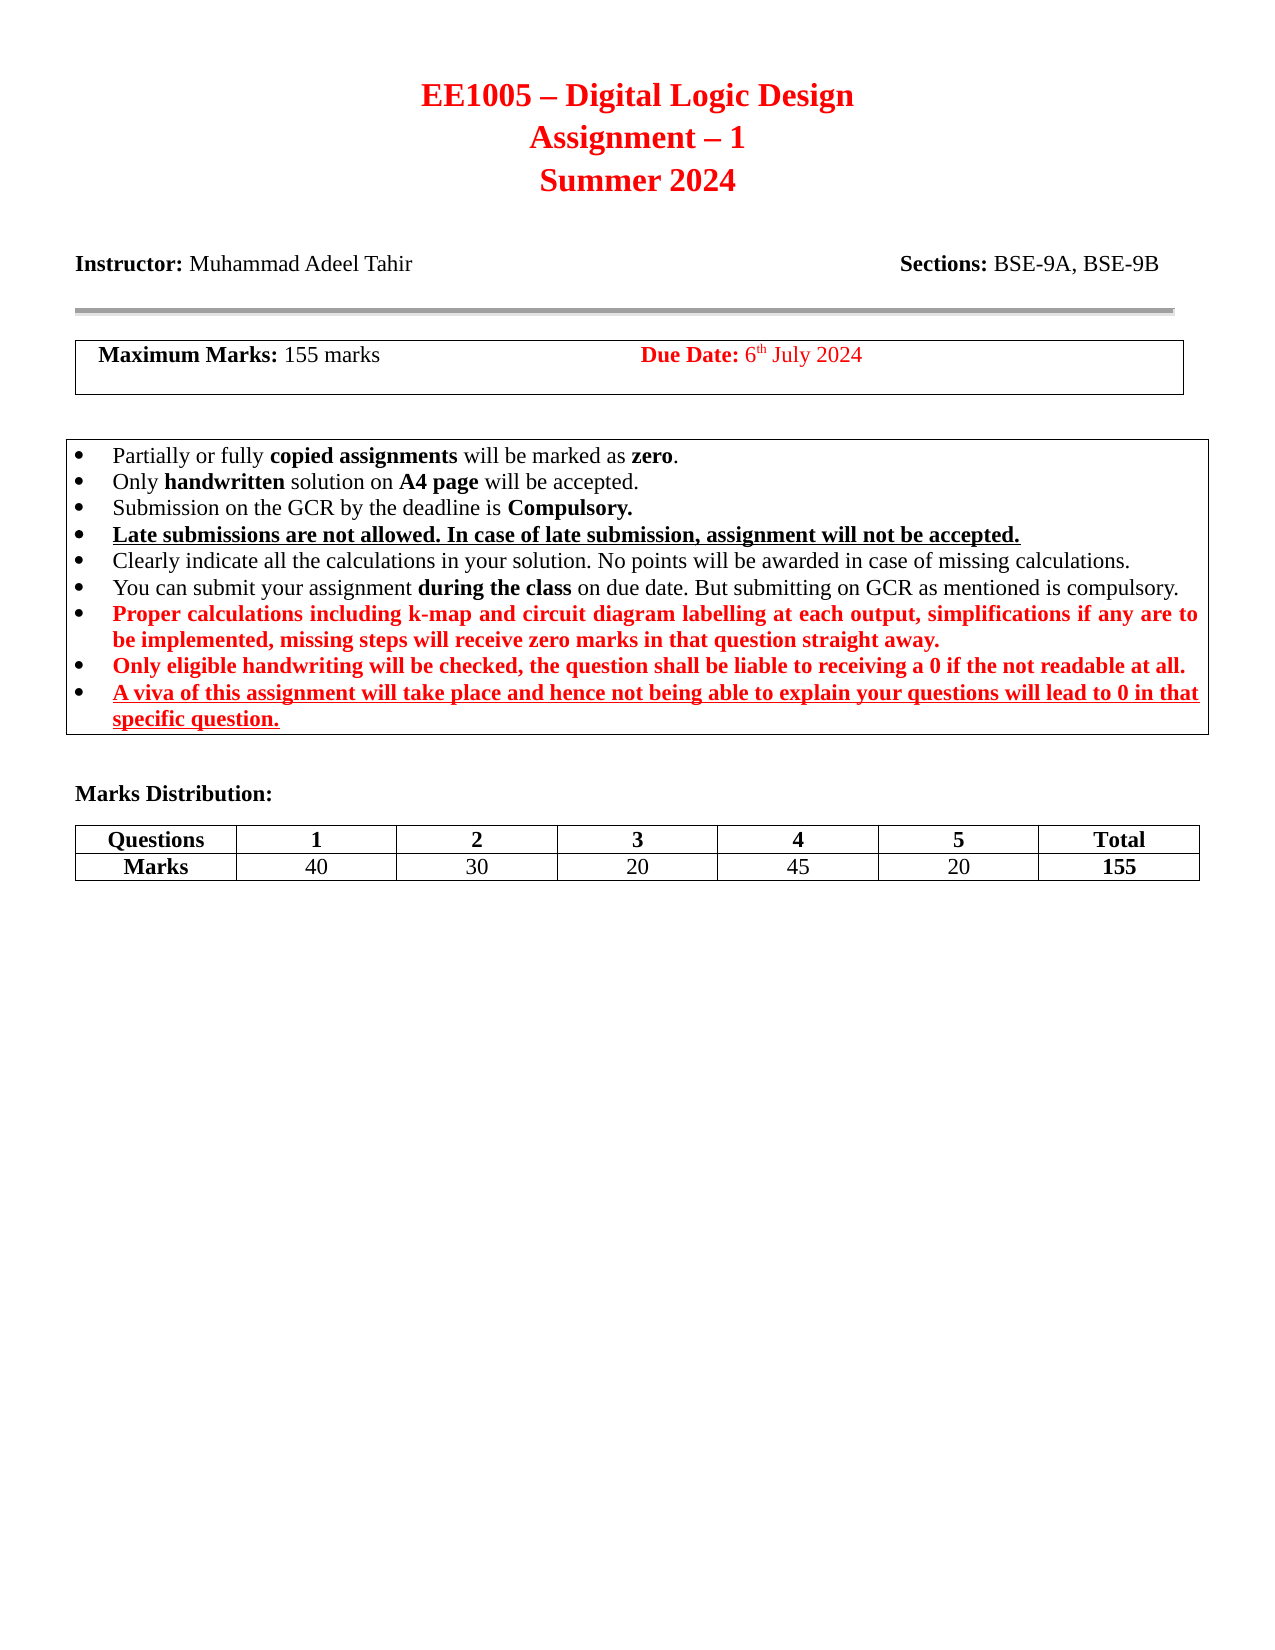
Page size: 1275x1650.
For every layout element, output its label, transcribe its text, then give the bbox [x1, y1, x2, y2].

table_cell 20 [558, 854, 717, 880]
table_cell Marks [76, 854, 236, 880]
text EE1005 – Digital Logic Design [75, 75, 1200, 113]
table_cell 155 [1039, 854, 1199, 880]
text Summer 2024 [75, 160, 1200, 198]
list Only handwritten solution on A4 page will be accepted. [75, 468, 1200, 494]
table_header 2 [397, 826, 557, 852]
list A viva of this assignment will take place and hence not being able to explain your questions will lead to 0 in that specific question. [67, 676, 1208, 734]
list Late submissions are not allowed. In case of late submission, assignment will not be accepted. [75, 521, 1200, 547]
list Submission on the GCR by the deadline is Compulsory. [75, 494, 1200, 521]
table_header 5 [879, 826, 1038, 852]
list Clearly indicate all the calculations in your solution. No points will be awarded in case of missing calculations. [75, 547, 1200, 573]
table_header Maximum Marks: 155 marks [76, 341, 629, 394]
list Proper calculations including k-map and circuit diagram labelling at each output, simplifications if any are to be implemented, missing steps will receive zero marks in that question straight away. [75, 600, 1200, 653]
table_cell 45 [718, 854, 878, 880]
table_cell 30 [397, 854, 557, 880]
table_cell 40 [237, 854, 396, 880]
list Only eligible handwriting will be checked, the question shall be liable to receiving a 0 if the not readable at all. [75, 653, 1200, 676]
text Marks Distribution: [75, 780, 1200, 806]
list Partially or fully copied assignments will be marked as zero. [67, 440, 1208, 468]
text Instructor: Muhammad Adeel Tahir Sections: BSE-9A, BSE-9B [75, 248, 1200, 277]
text Assignment – 1 [75, 117, 1200, 156]
table_header Total [1039, 826, 1199, 852]
table_header 4 [718, 826, 878, 852]
table_header 3 [558, 826, 717, 852]
table_header 1 [237, 826, 396, 852]
list You can submit your assignment during the class on due date. But submitting on GCR as mentioned is compulsory. [75, 573, 1200, 600]
table_cell 20 [879, 854, 1038, 880]
table_header Questions [76, 826, 236, 852]
table_header Due Date: 6th July 2024 [629, 341, 1183, 394]
